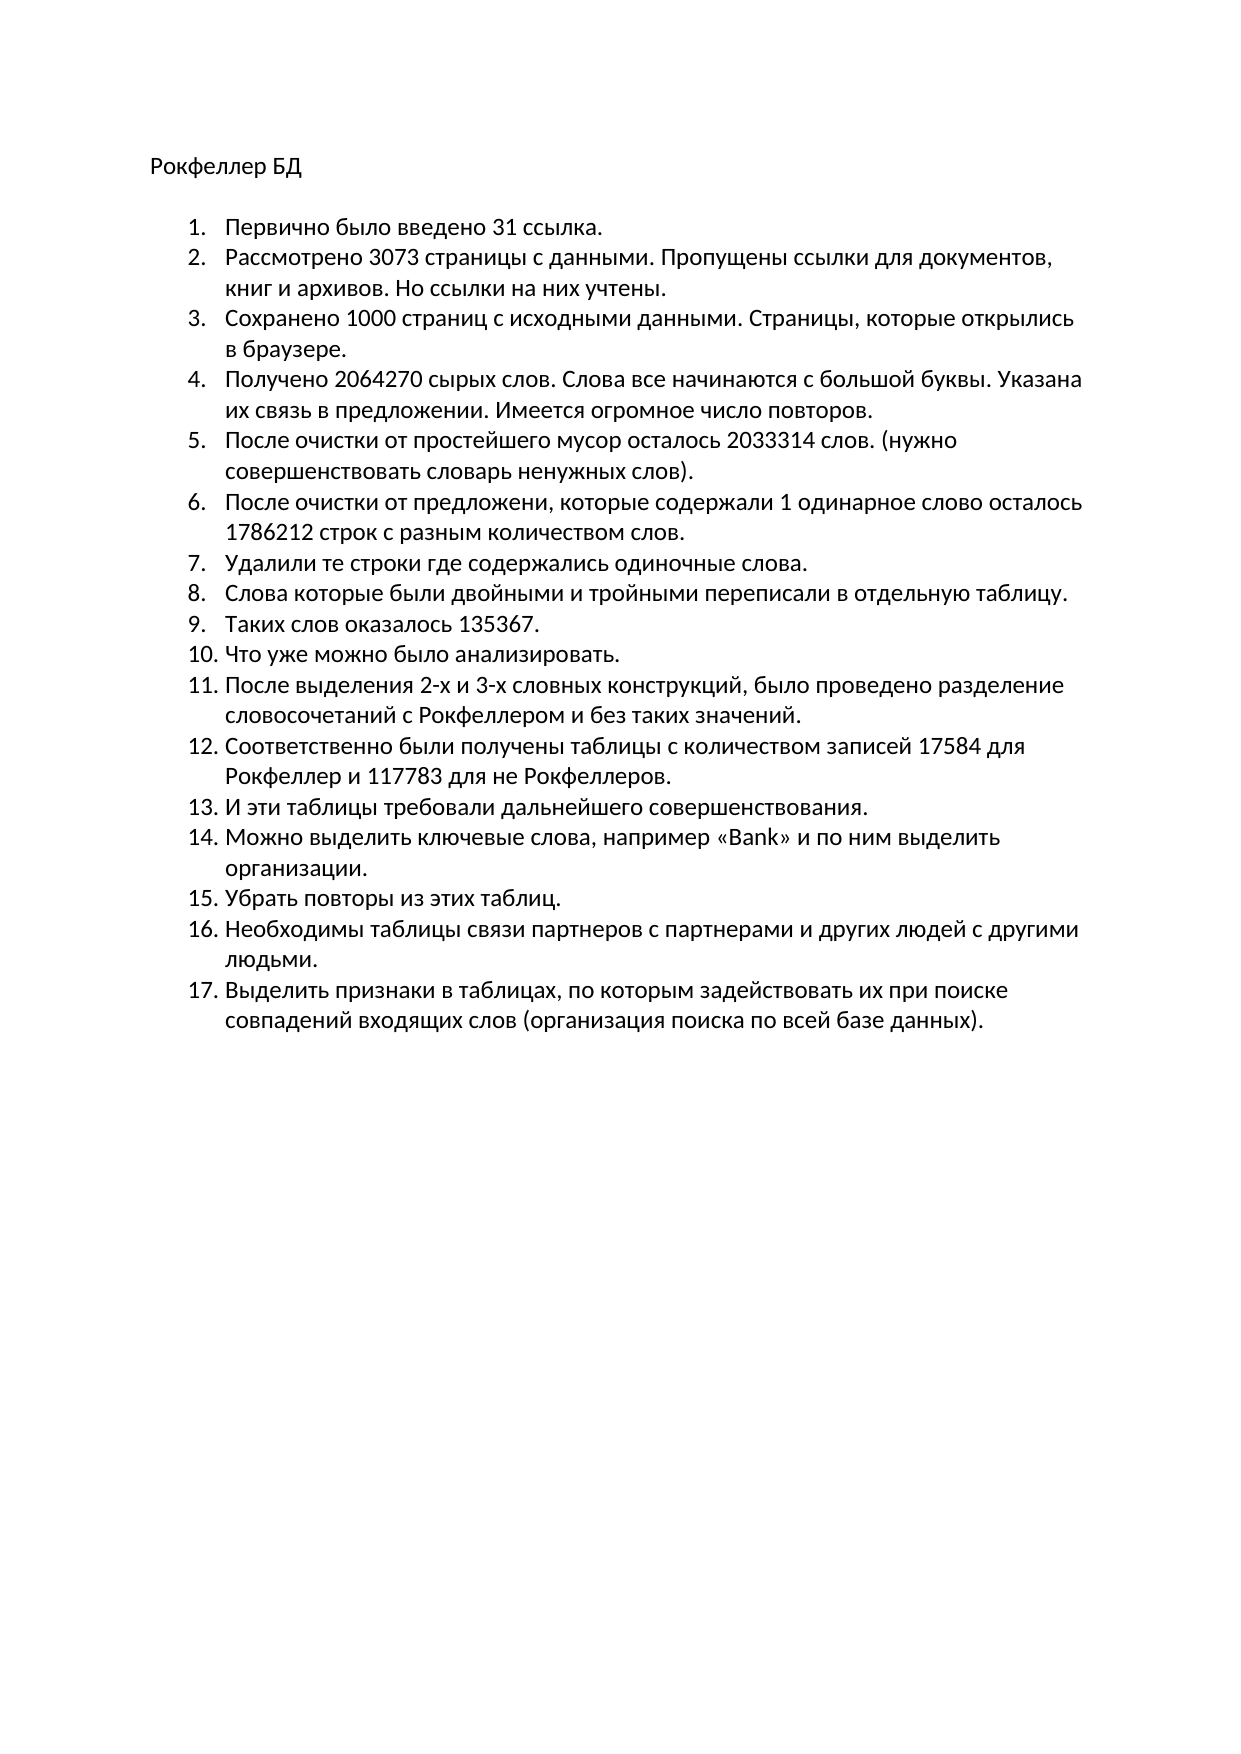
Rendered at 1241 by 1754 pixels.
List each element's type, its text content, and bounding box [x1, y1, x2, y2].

list Соответственно были получены таблицы с количеством записей 17584 для Рокфеллер и 117783 для не Рокфеллеров. [187, 730, 1090, 791]
list Необходимы таблицы связи партнеров с партнерами и других людей с другими людьми. [187, 913, 1090, 974]
list Что уже можно было анализировать. [187, 638, 1090, 669]
list Можно выделить ключевые слова, например «Bank» и по ним выделить организации. [187, 821, 1090, 882]
list После очистки от предложени, которые содержали 1 одинарное слово осталось 1786212 строк с разным количеством слов. [187, 486, 1090, 547]
list После выделения 2-х и 3-х словных конструкций, было проведено разделение словосочетаний с Рокфеллером и без таких значений. [187, 669, 1090, 730]
list Удалили те строки где содержались одиночные слова. [187, 547, 1090, 577]
list Выделить признаки в таблицах, по которым задействовать их при поиске совпадений входящих слов (организация поиска по всей базе данных). [187, 974, 1090, 1035]
list Слова которые были двойными и тройными переписали в отдельную таблицу. [187, 577, 1090, 608]
list Таких слов оказалось 135367. [187, 608, 1090, 638]
list Получено 2064270 сырых слов. Слова все начинаются с большой буквы. Указана их связь в предложении. Имеется огромное число повторов. [187, 364, 1090, 425]
list После очистки от простейшего мусор осталось 2033314 слов. (нужно совершенствовать словарь ненужных слов). [187, 425, 1090, 486]
list Сохранено 1000 страниц с исходными данными. Страницы, которые открылись в браузере. [187, 303, 1090, 364]
list Рассмотрено 3073 страницы с данными. Пропущены ссылки для документов, книг и архивов. Но ссылки на них учтены. [187, 242, 1090, 303]
text Рокфеллер БД [150, 150, 1090, 181]
list И эти таблицы требовали дальнейшего совершенствования. [187, 791, 1090, 821]
list Убрать повторы из этих таблиц. [187, 882, 1090, 913]
list Первично было введено 31 ссылка. [187, 211, 1090, 242]
